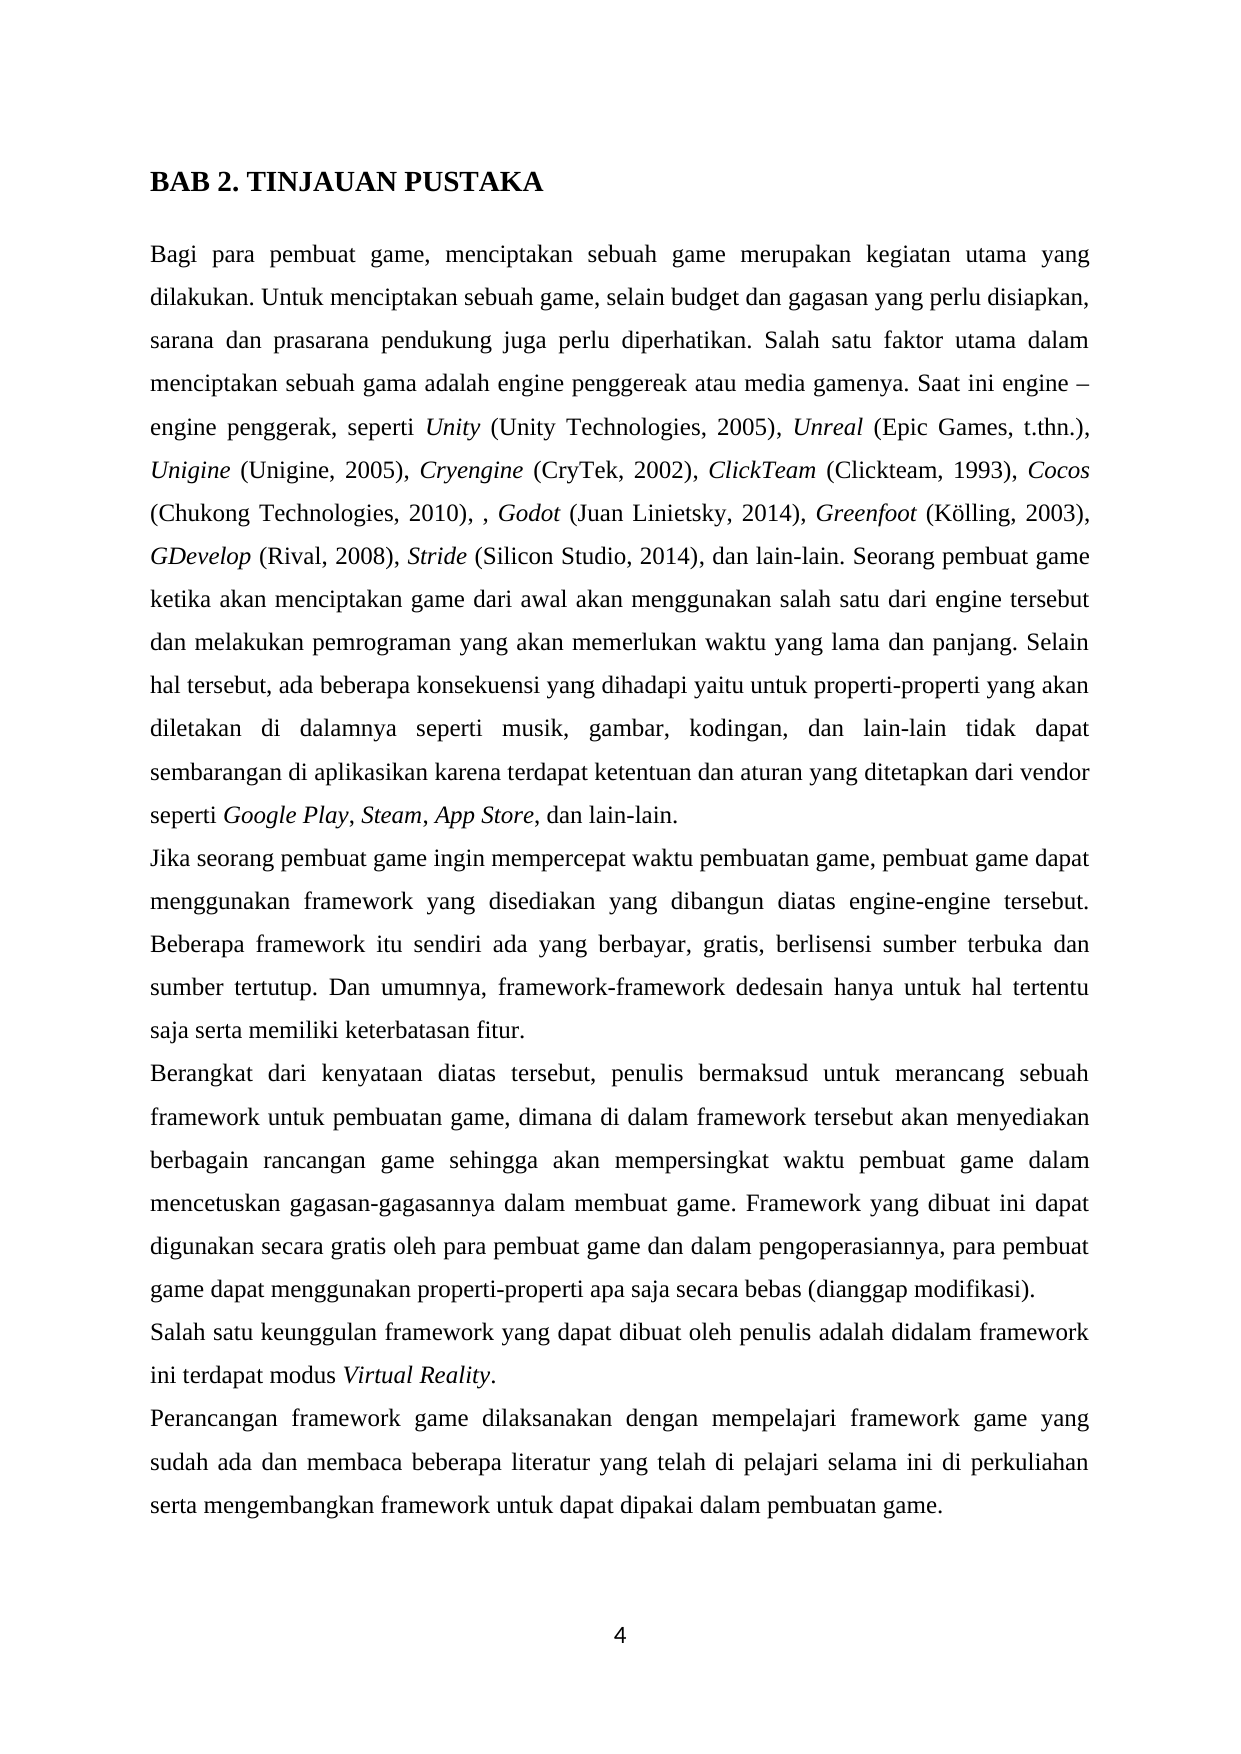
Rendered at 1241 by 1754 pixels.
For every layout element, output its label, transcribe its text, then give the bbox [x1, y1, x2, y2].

text Berangkat dari kenyataan diatas tersebut, penulis bermaksud untuk merancang sebuah framework untuk pembuatan game, dimana di dalam framework tersebut akan menyediakan berbagain rancangan game sehingga akan mempersingkat waktu pembuat game dalam mencetuskan gagasan-gagasannya dalam membuat game. Framework yang dibuat ini dapat digunakan secara gratis oleh para pembuat game dan dalam pengoperasiannya, para pembuat game dapat menggunakan properti-properti apa saja secara bebas (dianggap modifikasi). [150, 1058, 1090, 1303]
text Bagi para pembuat game, menciptakan sebuah game merupakan kegiatan utama yang dilakukan. Untuk menciptakan sebuah game, selain budget dan gagasan yang perlu disiapkan, sarana dan prasarana pendukung juga perlu diperhatikan. Salah satu faktor utama dalam menciptakan sebuah gama adalah engine penggereak atau media gamenya. Saat ini engine – engine penggerak, seperti Unity, Unreal, Unigine , Cryengine, ClickTeam , Cocos, , Godot , Greenfoot , GDevelop, Stride, dan lain-lain. Seorang pembuat game ketika akan menciptakan game dari awal akan menggunakan salah satu dari engine tersebut dan melakukan pemrograman yang akan memerlukan waktu yang lama dan panjang. Selain hal tersebut, ada beberapa konsekuensi yang dihadapi yaitu untuk properti-properti yang akan diletakan di dalamnya seperti musik, gambar, kodingan, dan lain-lain tidak dapat sembarangan di aplikasikan karena terdapat ketentuan dan aturan yang ditetapkan dari vendor seperti Google Play, Steam, App Store, dan lain-lain. [150, 239, 1090, 828]
text Salah satu keunggulan framework yang dapat dibuat oleh penulis adalah didalam framework ini terdapat modus Virtual Reality. [150, 1317, 1090, 1389]
subtitle BAB 2. TINJAUAN PUSTAKA [150, 164, 1090, 197]
text Jika seorang pembuat game ingin mempercepat waktu pembuatan game, pembuat game dapat menggunakan framework yang disediakan yang dibangun diatas engine-engine tersebut. Beberapa framework itu sendiri ada yang berbayar, gratis, berlisensi sumber terbuka dan sumber tertutup. Dan umumnya, framework-framework dedesain hanya untuk hal tertentu saja serta memiliki keterbatasan fitur. [150, 843, 1090, 1044]
text Perancangan framework game dilaksanakan dengan mempelajari framework game yang sudah ada dan membaca beberapa literatur yang telah di pelajari selama ini di perkuliahan serta mengembangkan framework untuk dapat dipakai dalam pembuatan game. [150, 1403, 1090, 1518]
